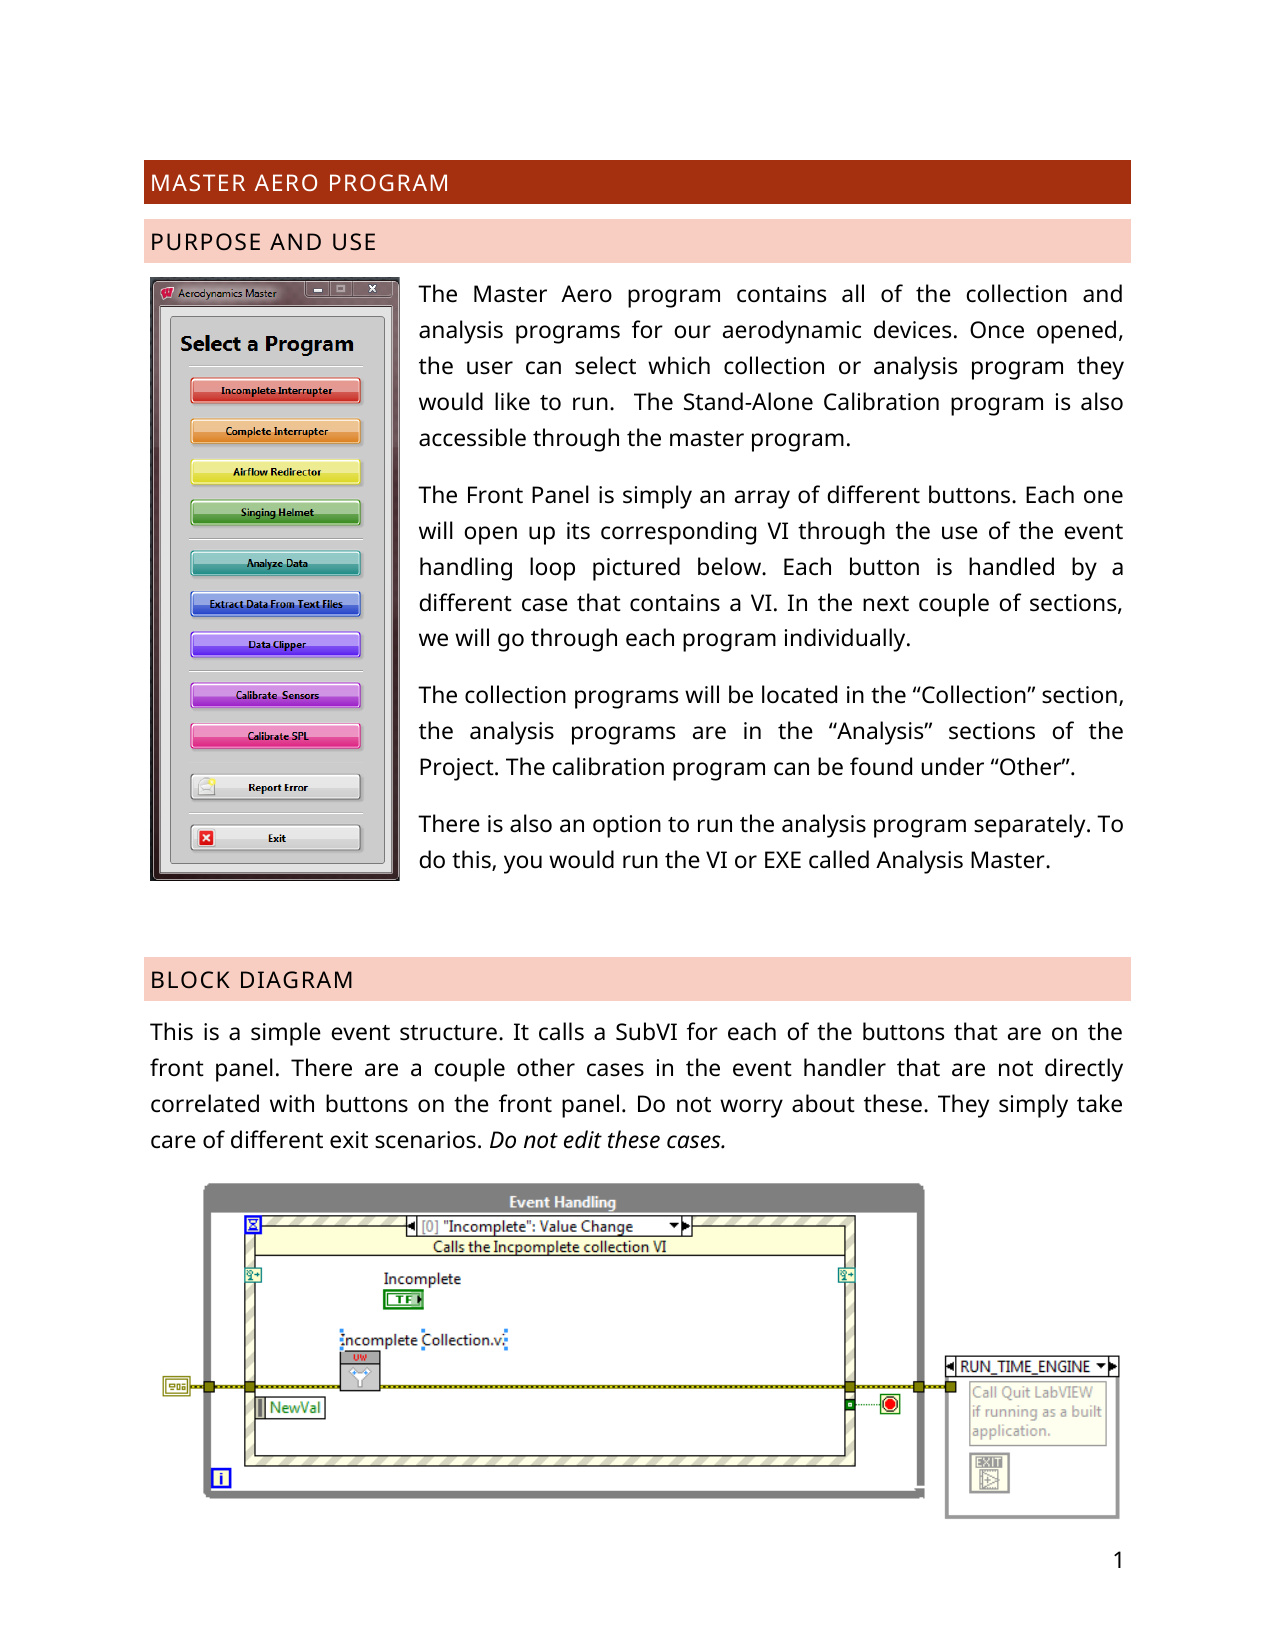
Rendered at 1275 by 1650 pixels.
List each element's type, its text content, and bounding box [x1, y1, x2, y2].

text This is a simple event structure. It calls a SubVI for each of the buttons that are on the front panel. There are a couple other cases in the event handler that are not directly correlated with buttons on the front panel. Do not worry about these. They simply take care of different exit scenarios. Do not edit these cases. [150, 1016, 1125, 1155]
text There is also an option to run the analysis program separately. To do this, you would run the VI or EXE called Analysis Master. [400, 808, 1125, 875]
picture [150, 277, 400, 881]
picture [150, 1177, 1122, 1524]
subtitle Block Diagram [150, 964, 1125, 995]
text The Master Aero program contains all of the collection and analysis programs for our aerodynamic devices. Once opened, the user can select which collection or analysis program they would like to run. The Stand-Alone Calibration program is also accessible through the master program. [400, 278, 1125, 453]
subtitle Master Aero Program [150, 167, 1125, 198]
text The Front Panel is simply an array of different buttons. Each one will open up its corresponding VI through the use of the event handling loop pictured below. Each button is handled by a different case that contains a VI. In the next couple of sections, we will go through each program individually. [400, 479, 1125, 654]
text The collection programs will be located in the “Collection” section, the analysis programs are in the “Analysis” sections of the Project. The calibration program can be found under “Other”. [400, 679, 1125, 782]
subtitle Purpose and use [150, 226, 1125, 257]
